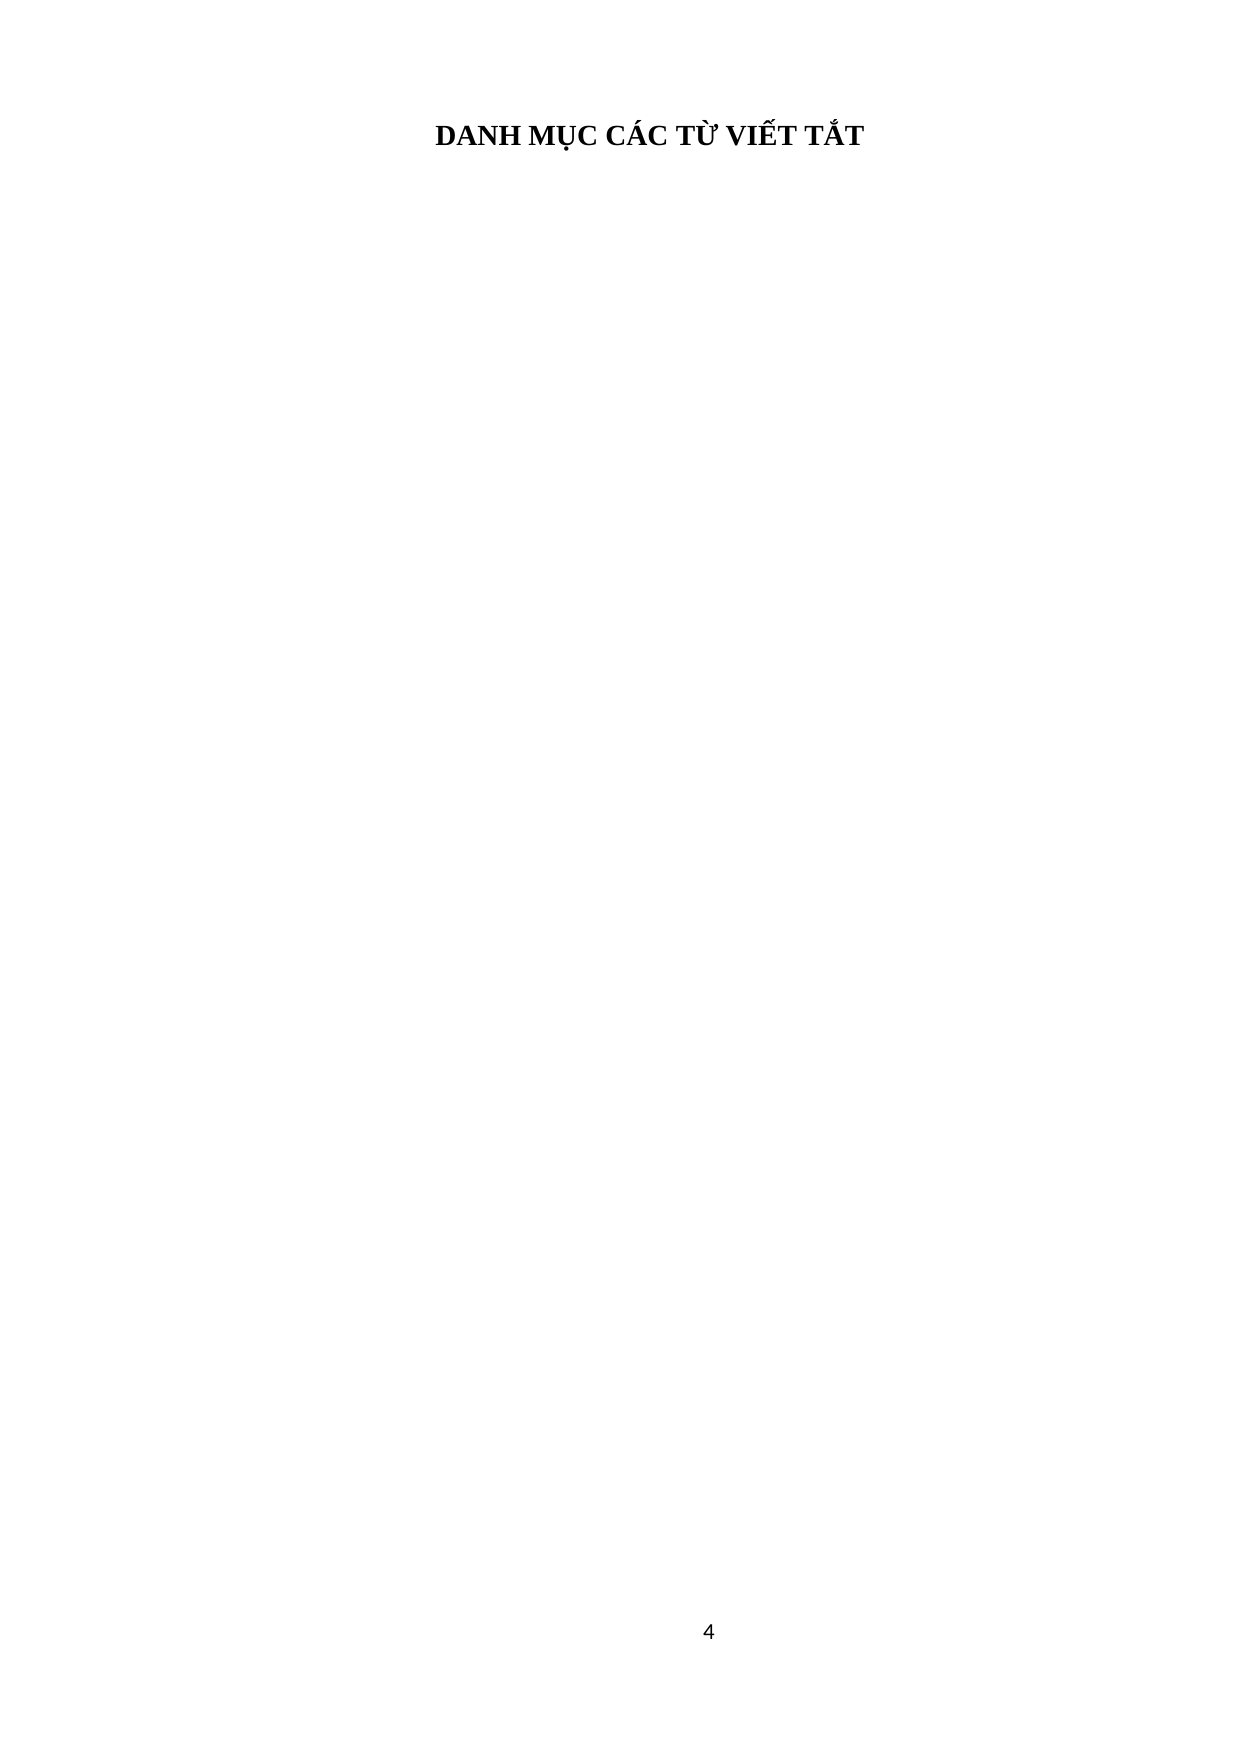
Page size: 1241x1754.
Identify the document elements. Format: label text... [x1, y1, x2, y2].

subtitle DANH MỤC CÁC TỪ VIẾT TẮT [177, 118, 1122, 152]
